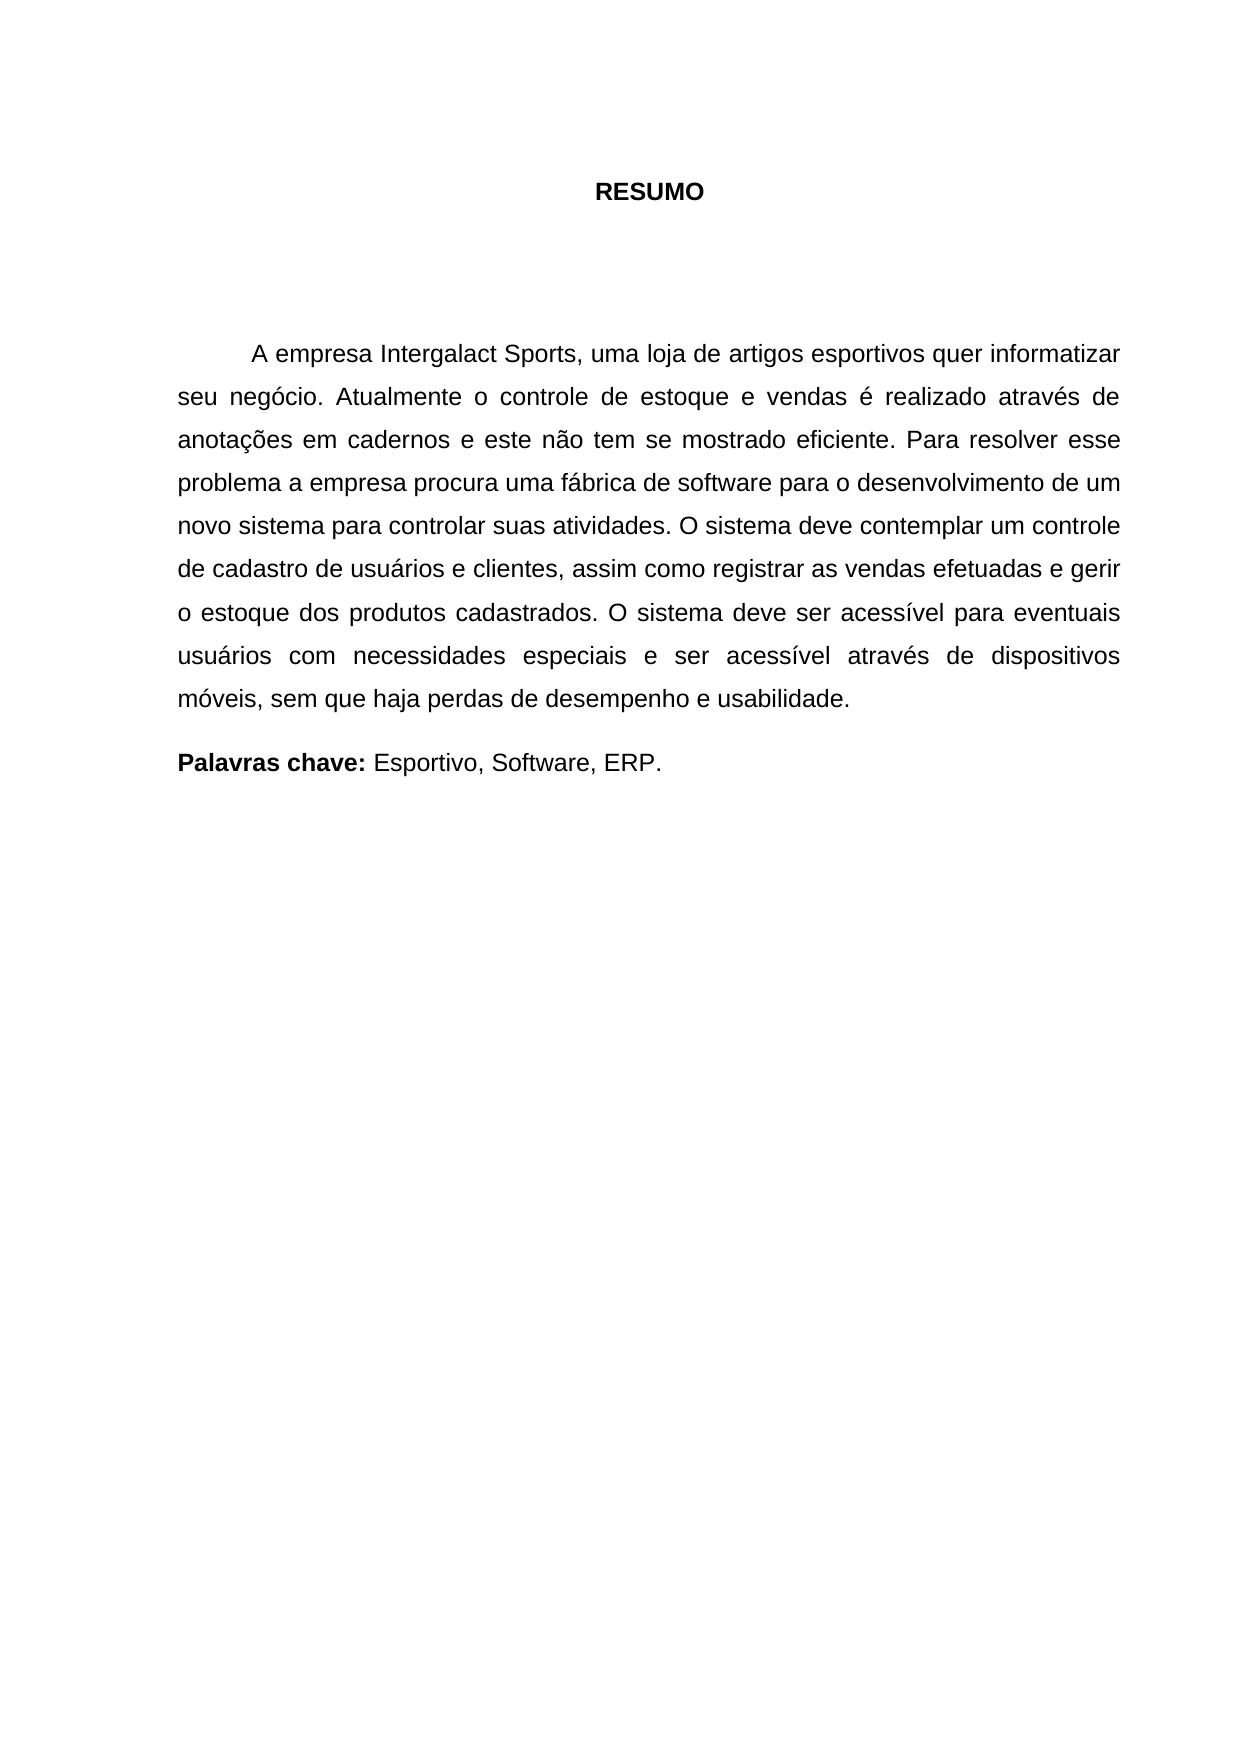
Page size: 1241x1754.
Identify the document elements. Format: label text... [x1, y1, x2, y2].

text RESUMO [177, 177, 1122, 206]
text Palavras chave: Esportivo, Software, ERP. [177, 748, 1122, 776]
text A empresa Intergalact Sports, uma loja de artigos esportivos quer informatizar seu negócio. Atualmente o controle de estoque e vendas é realizado através de anotações em cadernos e este não tem se mostrado eficiente. Para resolver esse problema a empresa procura uma fábrica de software para o desenvolvimento de um novo sistema para controlar suas atividades. O sistema deve contemplar um controle de cadastro de usuários e clientes, assim como registrar as vendas efetuadas e gerir o estoque dos produtos cadastrados. O sistema deve ser acessível para eventuais usuários com necessidades especiais e ser acessível através de dispositivos móveis, sem que haja perdas de desempenho e usabilidade. [177, 339, 1122, 712]
